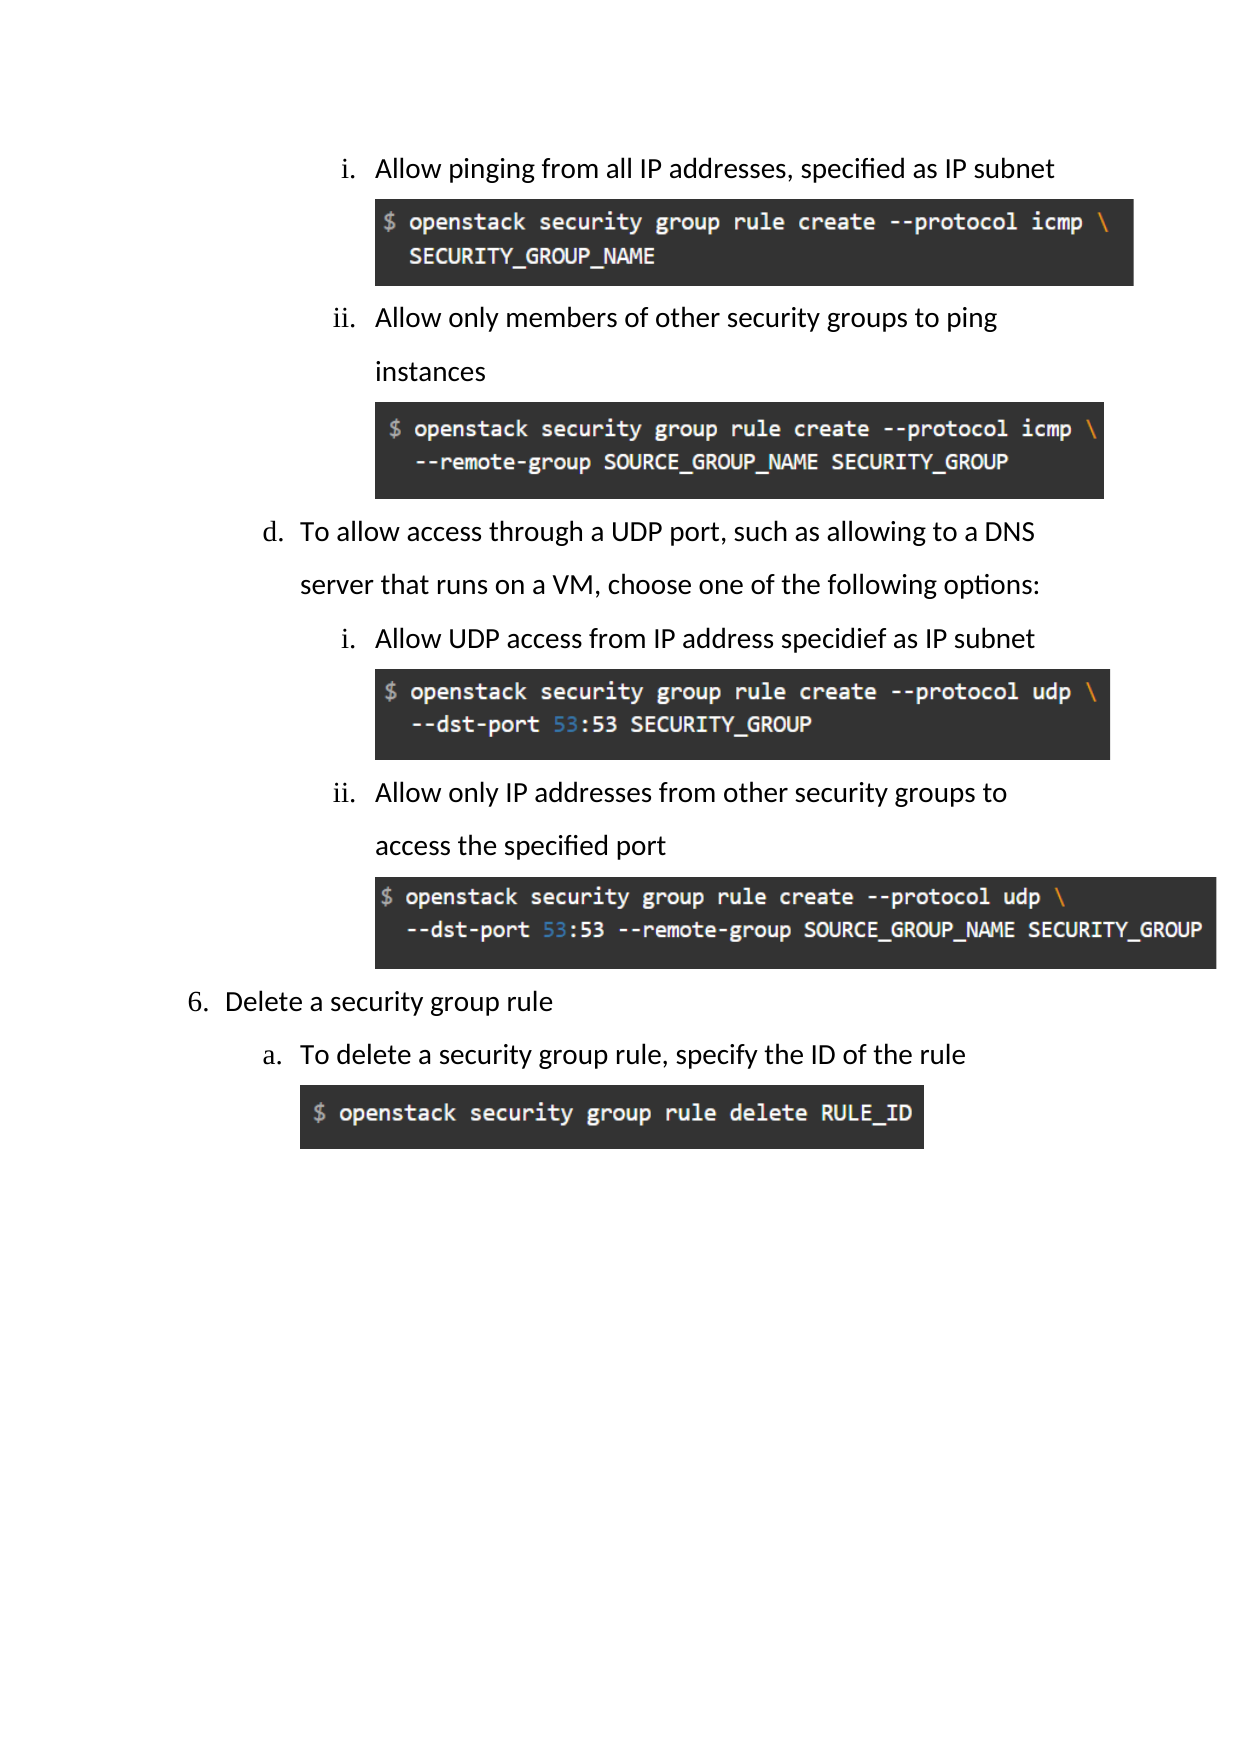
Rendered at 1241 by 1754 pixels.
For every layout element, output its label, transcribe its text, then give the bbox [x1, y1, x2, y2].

picture [375, 199, 1134, 286]
picture [375, 402, 1104, 499]
picture [375, 669, 1110, 760]
list To allow access through a UDP port, such as allowing to a DNS server that runs on a VM, choose one of the following options: [262, 513, 1090, 602]
picture [300, 1085, 924, 1149]
picture [375, 877, 1217, 969]
list Delete a security group rule [187, 983, 1090, 1018]
